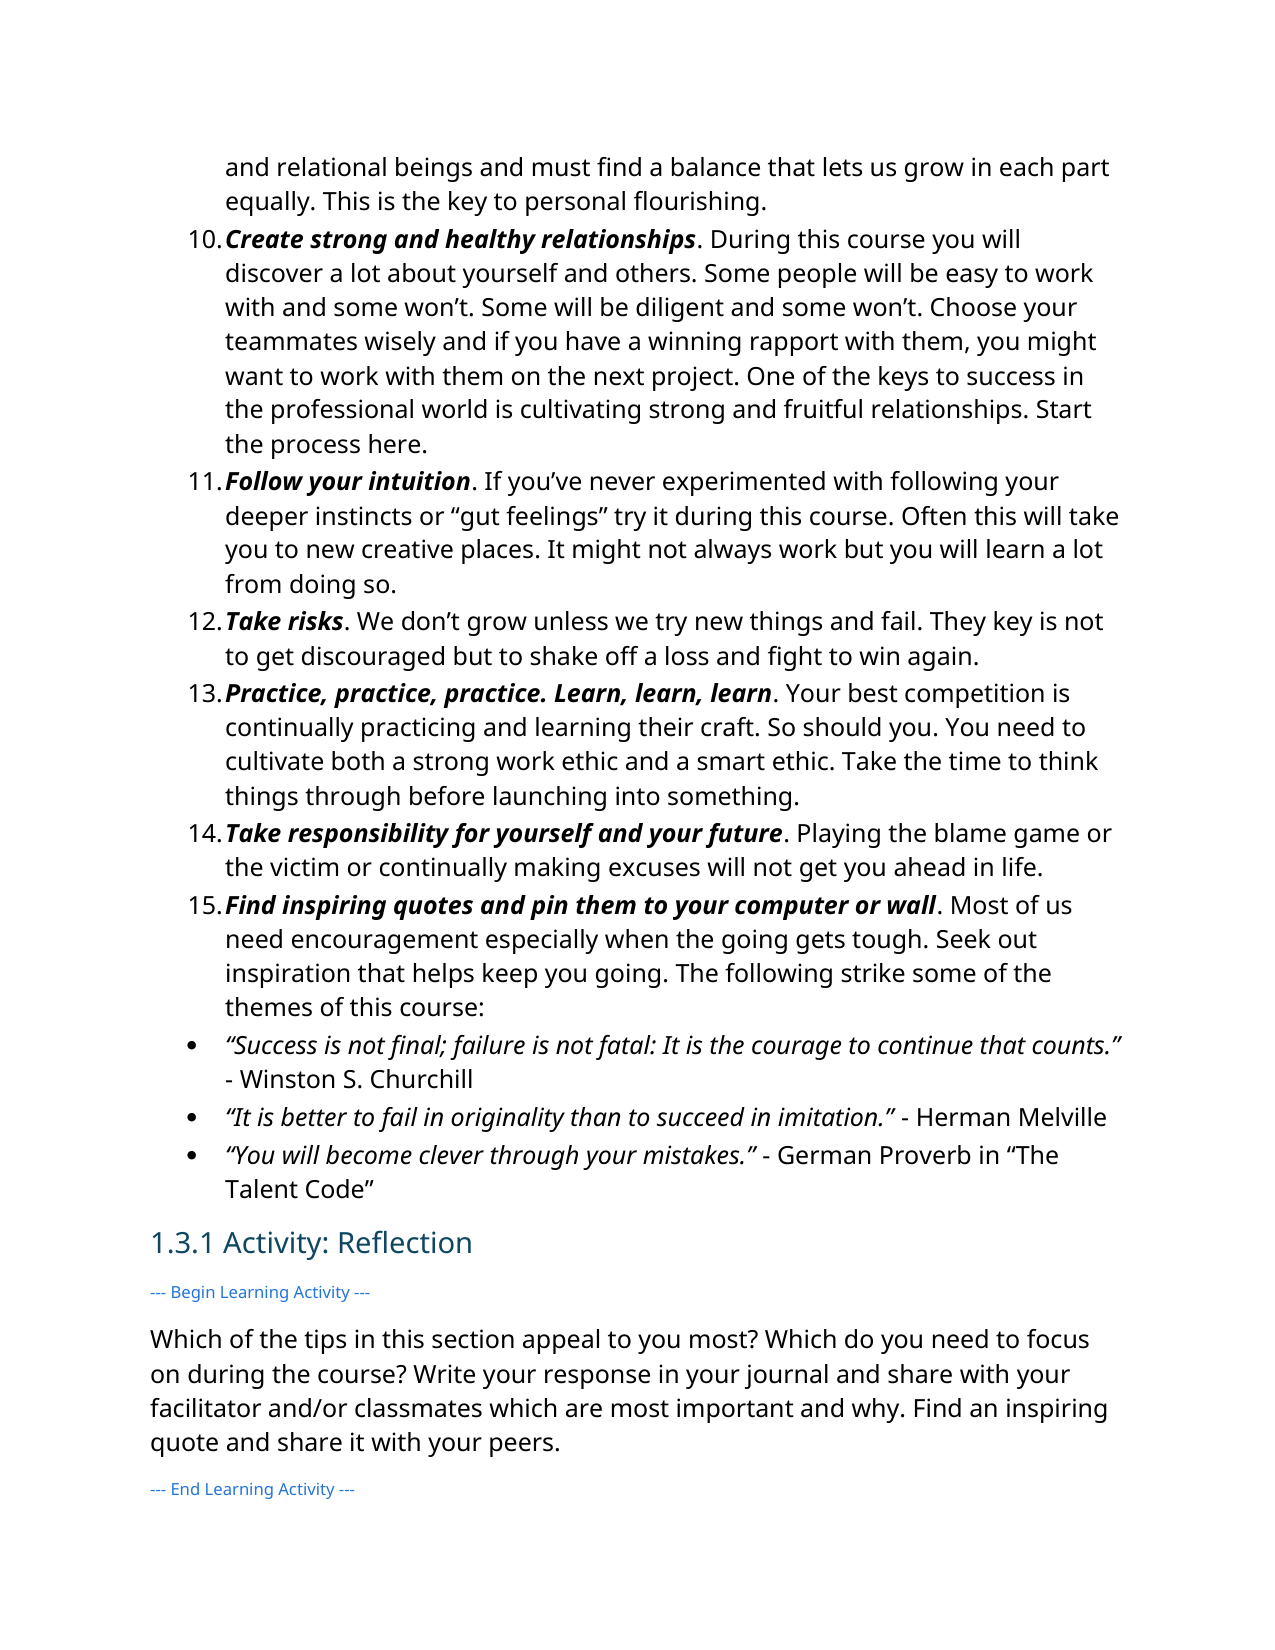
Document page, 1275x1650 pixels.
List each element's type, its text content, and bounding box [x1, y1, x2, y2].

text --- Begin Learning Activity --- [150, 1281, 1125, 1303]
subtitle 1.3.1 Activity: Reflection [150, 1222, 1125, 1262]
list Take risks. We don’t grow unless we try new things and fail. They key is not to get discouraged but to shake off a loss and fight to win again. [187, 604, 1125, 672]
list Take responsibility for yourself and your future. Playing the blame game or the victim or continually making excuses will not get you ahead in life. [187, 816, 1125, 884]
list Practice, practice, practice. Learn, learn, learn. Your best competition is continually practicing and learning their craft. So should you. You need to cultivate both a strong work ethic and a smart ethic. Take the time to think things through before launching into something. [187, 676, 1125, 812]
list “Success is not final; failure is not fatal: It is the courage to continue that counts.” - Winston S. Churchill [187, 1028, 1125, 1096]
text Which of the tips in this section appeal to you most? Which do you need to focus on during the course? Write your response in your journal and share with your facilitator and/or classmates which are most important and why. Find an inspiring quote and share it with your peers. [150, 1322, 1125, 1458]
list Create strong and healthy relationships. During this course you will discover a lot about yourself and others. Some people will be easy to work with and some won’t. Some will be diligent and some won’t. Choose your teammates wisely and if you have a winning rapport with them, you might want to work with them on the next project. One of the keys to success in the professional world is cultivating strong and fruitful relationships. Start the process here. [187, 222, 1125, 460]
list “It is better to fail in originality than to succeed in imitation.” - Herman Melville [187, 1100, 1125, 1134]
list “You will become clever through your mistakes.” - German Proverb in “The Talent Code” [187, 1137, 1125, 1206]
text --- End Learning Activity --- [150, 1477, 1125, 1500]
list Follow your intuition. If you’ve never experimented with following your deeper instincts or “gut feelings” try it during this course. Often this will take you to new creative places. It might not always work but you will learn a lot from doing so. [187, 464, 1125, 600]
list Find inspiring quotes and pin them to your computer or wall. Most of us need encouragement especially when the going gets tough. Seek out inspiration that helps keep you going. The following strike some of the themes of this course: [187, 888, 1125, 1024]
